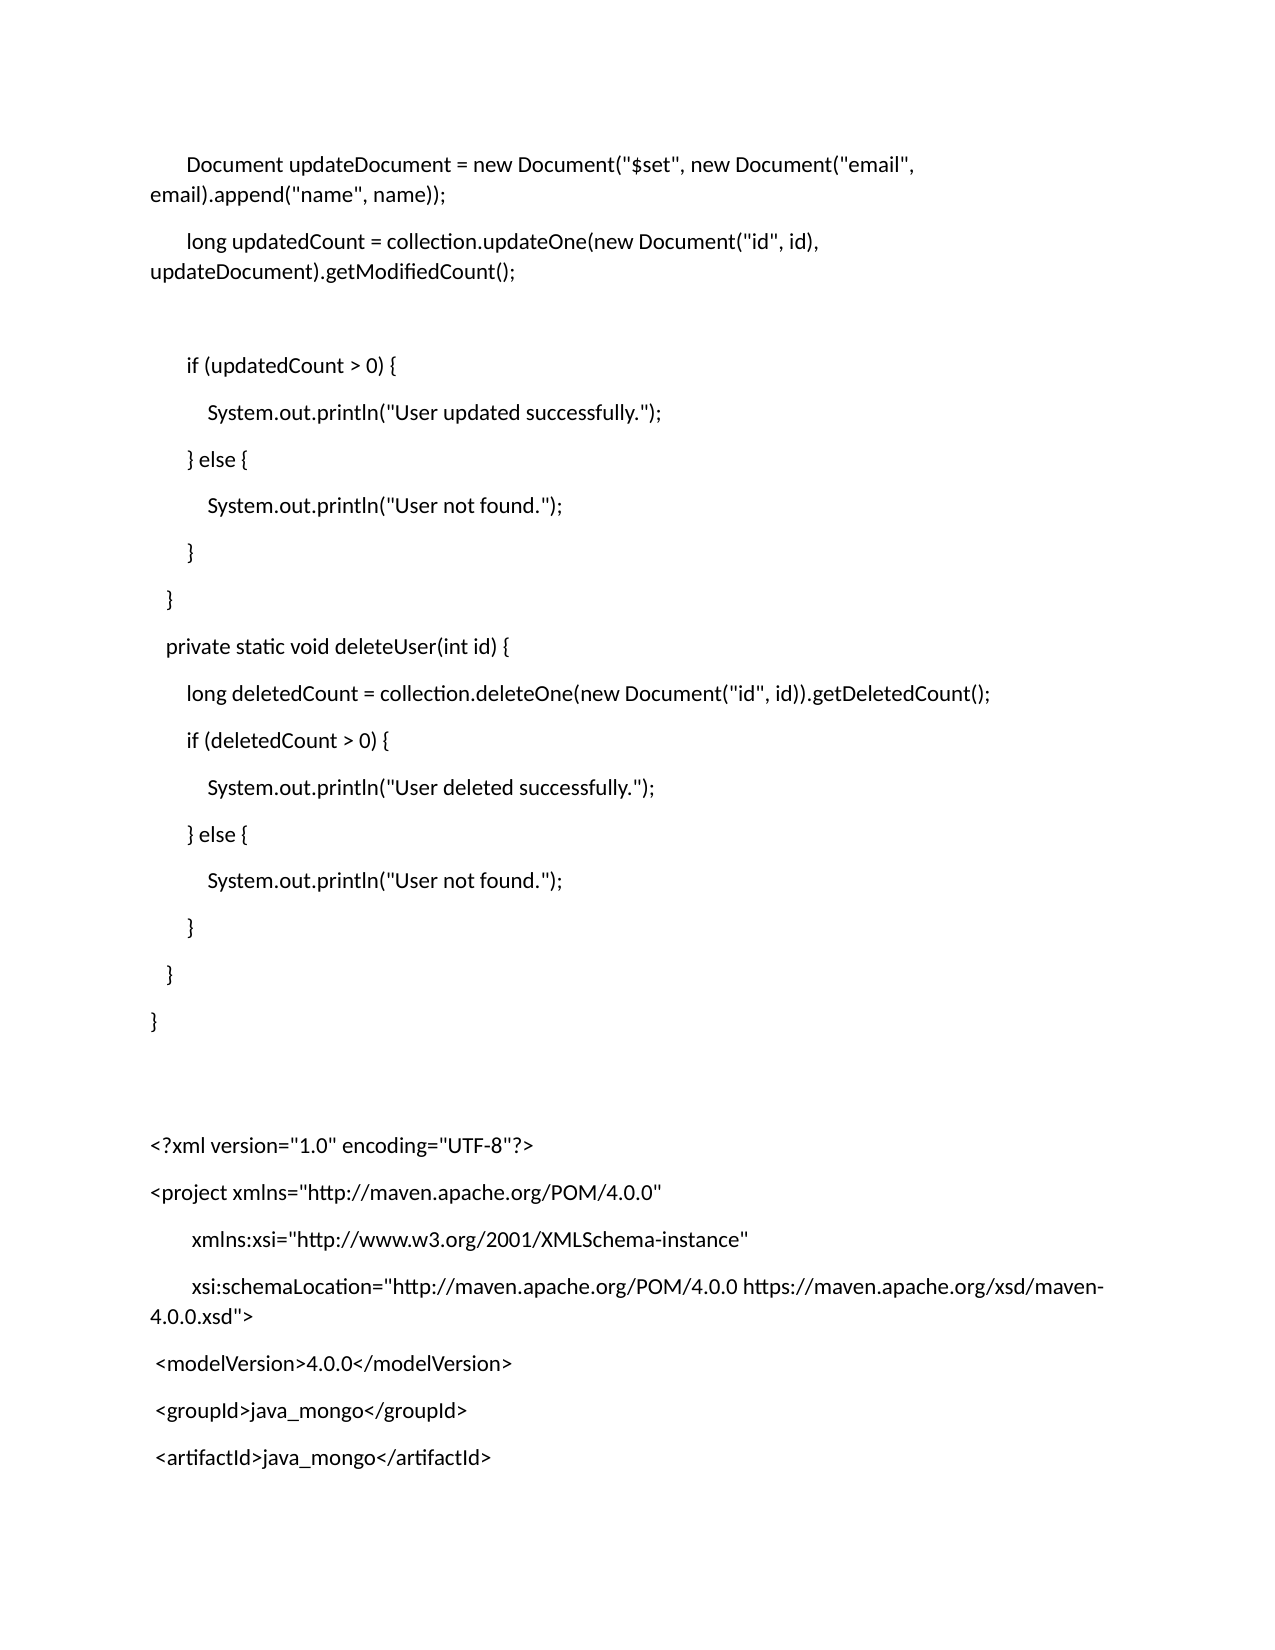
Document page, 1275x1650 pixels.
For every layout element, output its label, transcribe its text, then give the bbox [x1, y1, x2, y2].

text <artifactId>java_mongo</artifactId> [150, 1443, 1125, 1471]
text <modelVersion>4.0.0</modelVersion> [150, 1349, 1125, 1377]
text private static void deleteUser(int id) { [150, 632, 1125, 660]
text } [150, 960, 1125, 988]
text long deletedCount = collection.deleteOne(new Document("id", id)).getDeletedCount(); [150, 679, 1125, 707]
text } [150, 913, 1125, 942]
text } else { [150, 820, 1125, 848]
text if (deletedCount > 0) { [150, 726, 1125, 754]
text <project xmlns="http://maven.apache.org/POM/4.0.0" [150, 1178, 1125, 1206]
text } [150, 585, 1125, 613]
text } [150, 1007, 1125, 1035]
text xmlns:xsi="http://www.w3.org/2001/XMLSchema-instance" [150, 1225, 1125, 1253]
text <?xml version="1.0" encoding="UTF-8"?> [150, 1131, 1125, 1159]
text } [150, 538, 1125, 567]
text } else { [150, 445, 1125, 473]
text System.out.println("User updated successfully."); [150, 398, 1125, 426]
text System.out.println("User not found."); [150, 492, 1125, 520]
text System.out.println("User not found."); [150, 867, 1125, 895]
text xsi:schemaLocation="http://maven.apache.org/POM/4.0.0 https://maven.apache.org/xsd/maven-4.0.0.xsd"> [150, 1272, 1125, 1330]
text System.out.println("User deleted successfully."); [150, 773, 1125, 801]
text <groupId>java_mongo</groupId> [150, 1396, 1125, 1424]
text if (updatedCount > 0) { [150, 351, 1125, 379]
text long updatedCount = collection.updateOne(new Document("id", id), updateDocument).getModifiedCount(); [150, 227, 1125, 285]
text Document updateDocument = new Document("$set", new Document("email", email).append("name", name)); [150, 150, 1125, 208]
